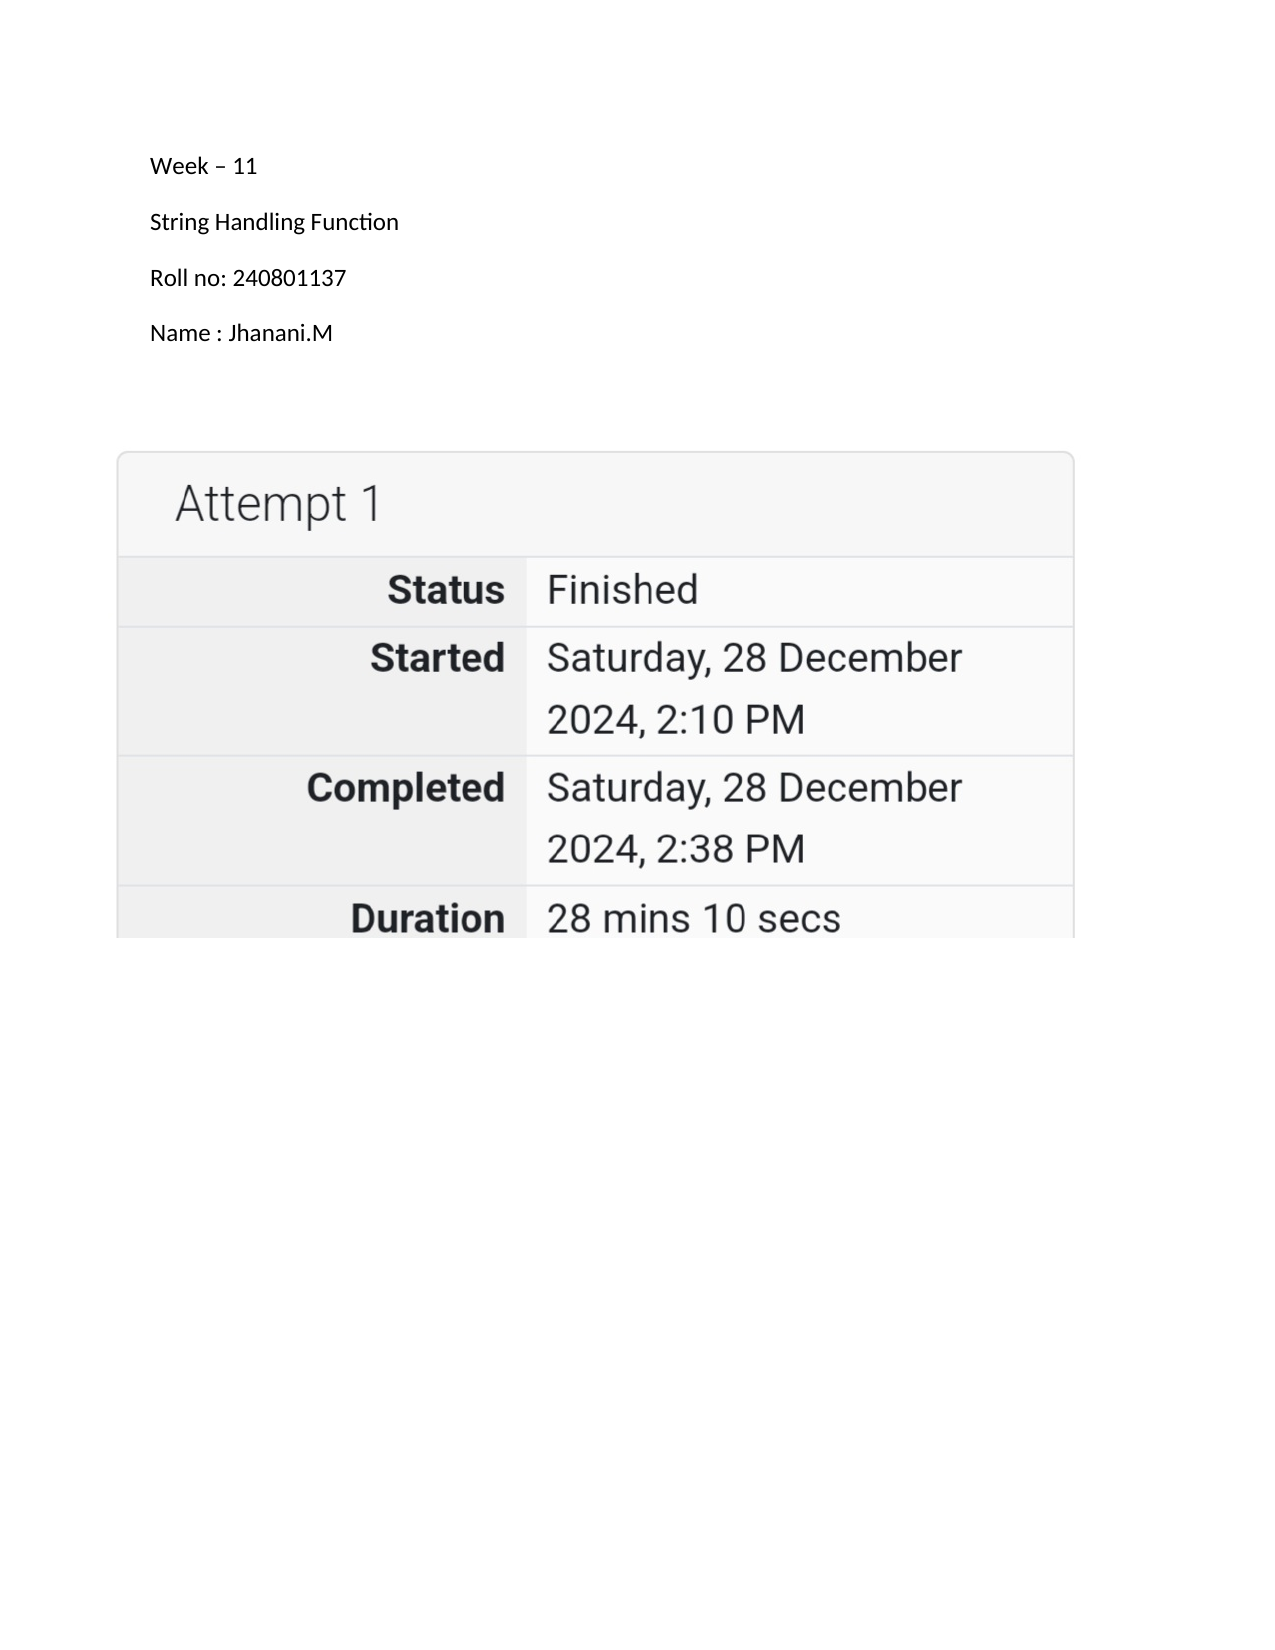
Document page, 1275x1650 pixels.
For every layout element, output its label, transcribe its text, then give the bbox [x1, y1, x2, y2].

text Roll no: 240801137 [150, 262, 1125, 292]
text Name : Jhanani.M [150, 317, 1125, 348]
picture [92, 438, 1114, 938]
text String Handling Function [150, 206, 1125, 236]
text Week – 11 [150, 150, 1125, 181]
